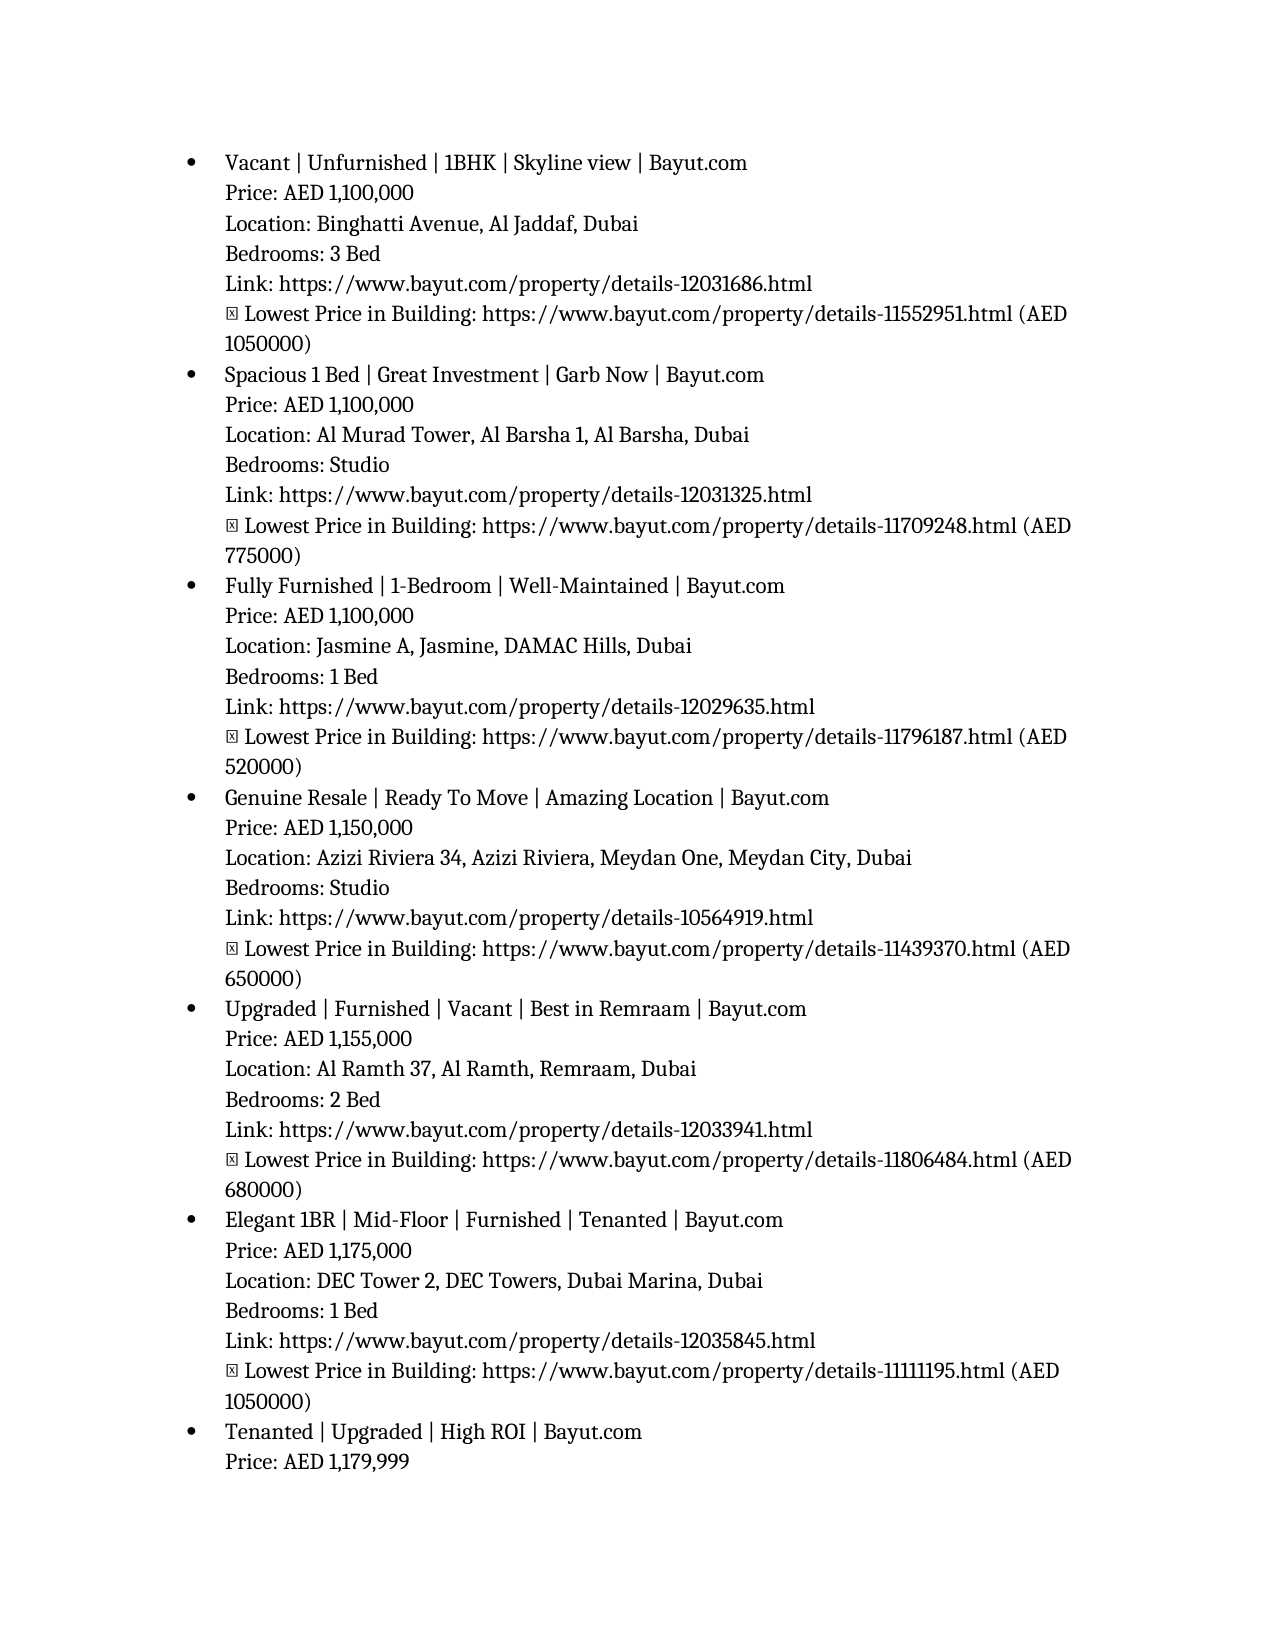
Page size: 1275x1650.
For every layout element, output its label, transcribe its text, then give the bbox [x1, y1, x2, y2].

list Upgraded | Furnished | Vacant | Best in Remraam | Bayut.com Price: AED 1,155,000 Location: Al Ramth 37, Al Ramth, Remraam, Dubai Bedrooms: 2 Bed Link: https://www.bayut.com/property/details-12033941.html 💡 Lowest Price in Building: https://www.bayut.com/property/details-11806484.html (AED 680000) [187, 996, 1087, 1203]
list Fully Furnished | 1-Bedroom | Well-Maintained | Bayut.com Price: AED 1,100,000 Location: Jasmine A, Jasmine, DAMAC Hills, Dubai Bedrooms: 1 Bed Link: https://www.bayut.com/property/details-12029635.html 💡 Lowest Price in Building: https://www.bayut.com/property/details-11796187.html (AED 520000) [187, 573, 1087, 781]
list Genuine Resale | Ready To Move | Amazing Location | Bayut.com Price: AED 1,150,000 Location: Azizi Riviera 34, Azizi Riviera, Meydan One, Meydan City, Dubai Bedrooms: Studio Link: https://www.bayut.com/property/details-10564919.html 💡 Lowest Price in Building: https://www.bayut.com/property/details-11439370.html (AED 650000) [187, 784, 1087, 992]
list Vacant | Unfurnished | 1BHK | Skyline view | Bayut.com Price: AED 1,100,000 Location: Binghatti Avenue, Al Jaddaf, Dubai Bedrooms: 3 Bed Link: https://www.bayut.com/property/details-12031686.html 💡 Lowest Price in Building: https://www.bayut.com/property/details-11552951.html (AED 1050000) [187, 150, 1087, 358]
list Elegant 1BR | Mid-Floor | Furnished | Tenanted | Bayut.com Price: AED 1,175,000 Location: DEC Tower 2, DEC Towers, Dubai Marina, Dubai Bedrooms: 1 Bed Link: https://www.bayut.com/property/details-12035845.html 💡 Lowest Price in Building: https://www.bayut.com/property/details-11111195.html (AED 1050000) [187, 1207, 1087, 1415]
list Spacious 1 Bed | Great Investment | Garb Now | Bayut.com Price: AED 1,100,000 Location: Al Murad Tower, Al Barsha 1, Al Barsha, Dubai Bedrooms: Studio Link: https://www.bayut.com/property/details-12031325.html 💡 Lowest Price in Building: https://www.bayut.com/property/details-11709248.html (AED 775000) [187, 361, 1087, 569]
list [187, 1419, 1087, 1475]
